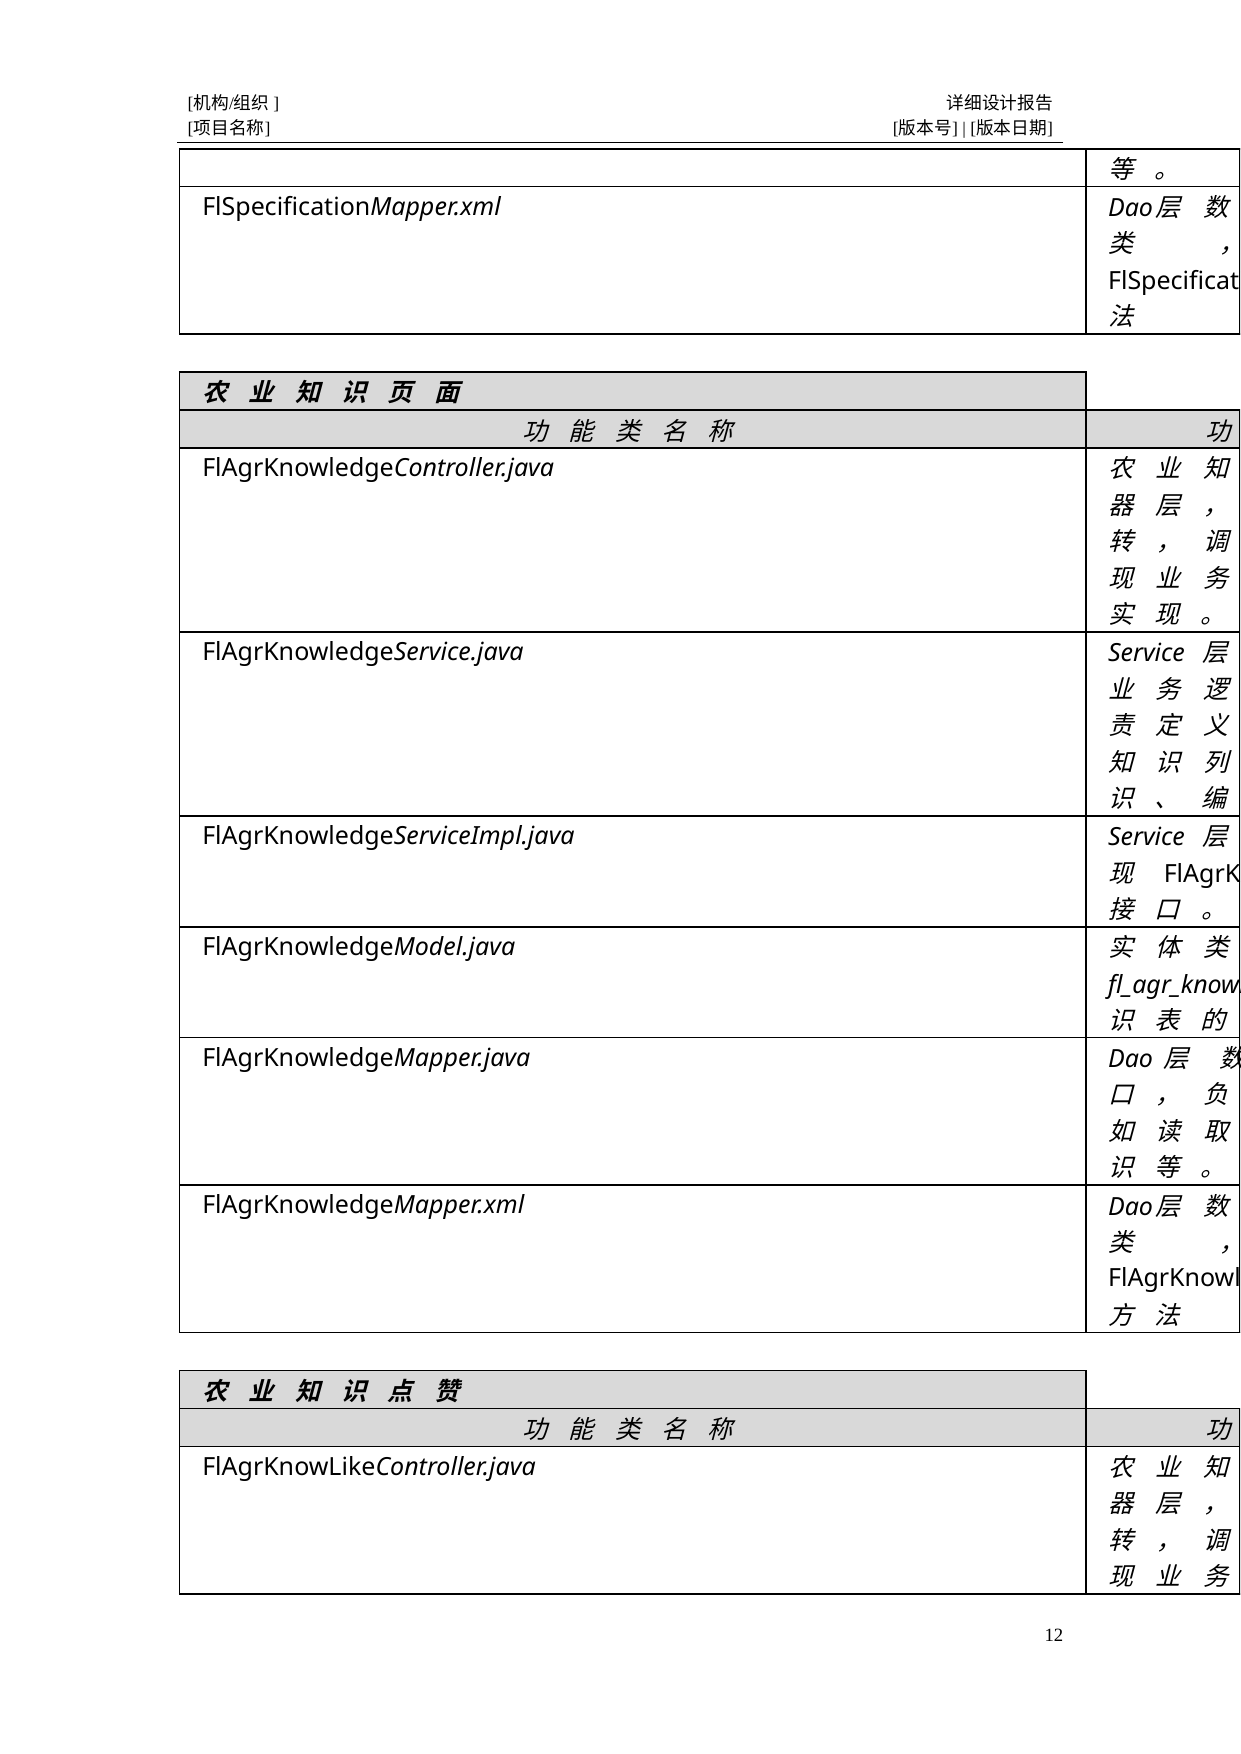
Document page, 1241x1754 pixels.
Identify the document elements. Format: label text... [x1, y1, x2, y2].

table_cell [180, 1447, 1085, 1593]
table_cell Dao层数据访问实现类，实现FlAgrKnowledgeMapper.java方法 [1087, 1186, 1239, 1332]
table_cell FlAgrKnowledgeModel.java [180, 928, 1085, 1037]
table_cell FlAgrKnowledgeServiceImpl.java [180, 817, 1085, 926]
table_cell Dao层数据访问接口，负责定义方法如读取农业具体知识等。 [1087, 1038, 1239, 1184]
table_header 农业知识点赞 [180, 1371, 1085, 1408]
table_cell FlAgrKnowledgeController.java [180, 449, 1085, 631]
table_cell FlAgrKnowledgeMapper.java [180, 1038, 1085, 1184]
table_cell 功能简述 [1087, 411, 1239, 447]
table_cell 功能类名称 [180, 411, 1085, 447]
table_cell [1087, 1447, 1239, 1593]
table_cell 功能类名称 [180, 1409, 1085, 1446]
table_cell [180, 150, 1085, 186]
table_cell 农业知识页面控制器层，负责页面跳转，调用Service层实现业务逻辑等功能实现。 [1087, 449, 1239, 631]
table_cell 功能简述 [1087, 1409, 1239, 1446]
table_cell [1087, 150, 1239, 186]
table_header 农业知识页面 [180, 373, 1085, 409]
table_cell FlSpecificationMapper.xml [180, 187, 1085, 333]
table_cell FlAgrKnowledgeService.java [180, 633, 1085, 815]
table_cell Dao层数据访问实现类，实现FlSpecificationMapper.java方法 [1087, 187, 1239, 333]
table_cell Service层接口，负责业务逻辑处理，负责定义方法如获取知识列表、发布知识、编辑知识等。 [1087, 633, 1239, 815]
table_cell Service层实现类，实现FlAgrKnowledgeService.java接口。 [1087, 817, 1239, 926]
table_cell FlAgrKnowledgeMapper.xml [180, 1186, 1085, 1332]
table_cell 实体类，数据库的fl_agr_knowledge农业知识表的字段映射。 [1087, 928, 1239, 1037]
